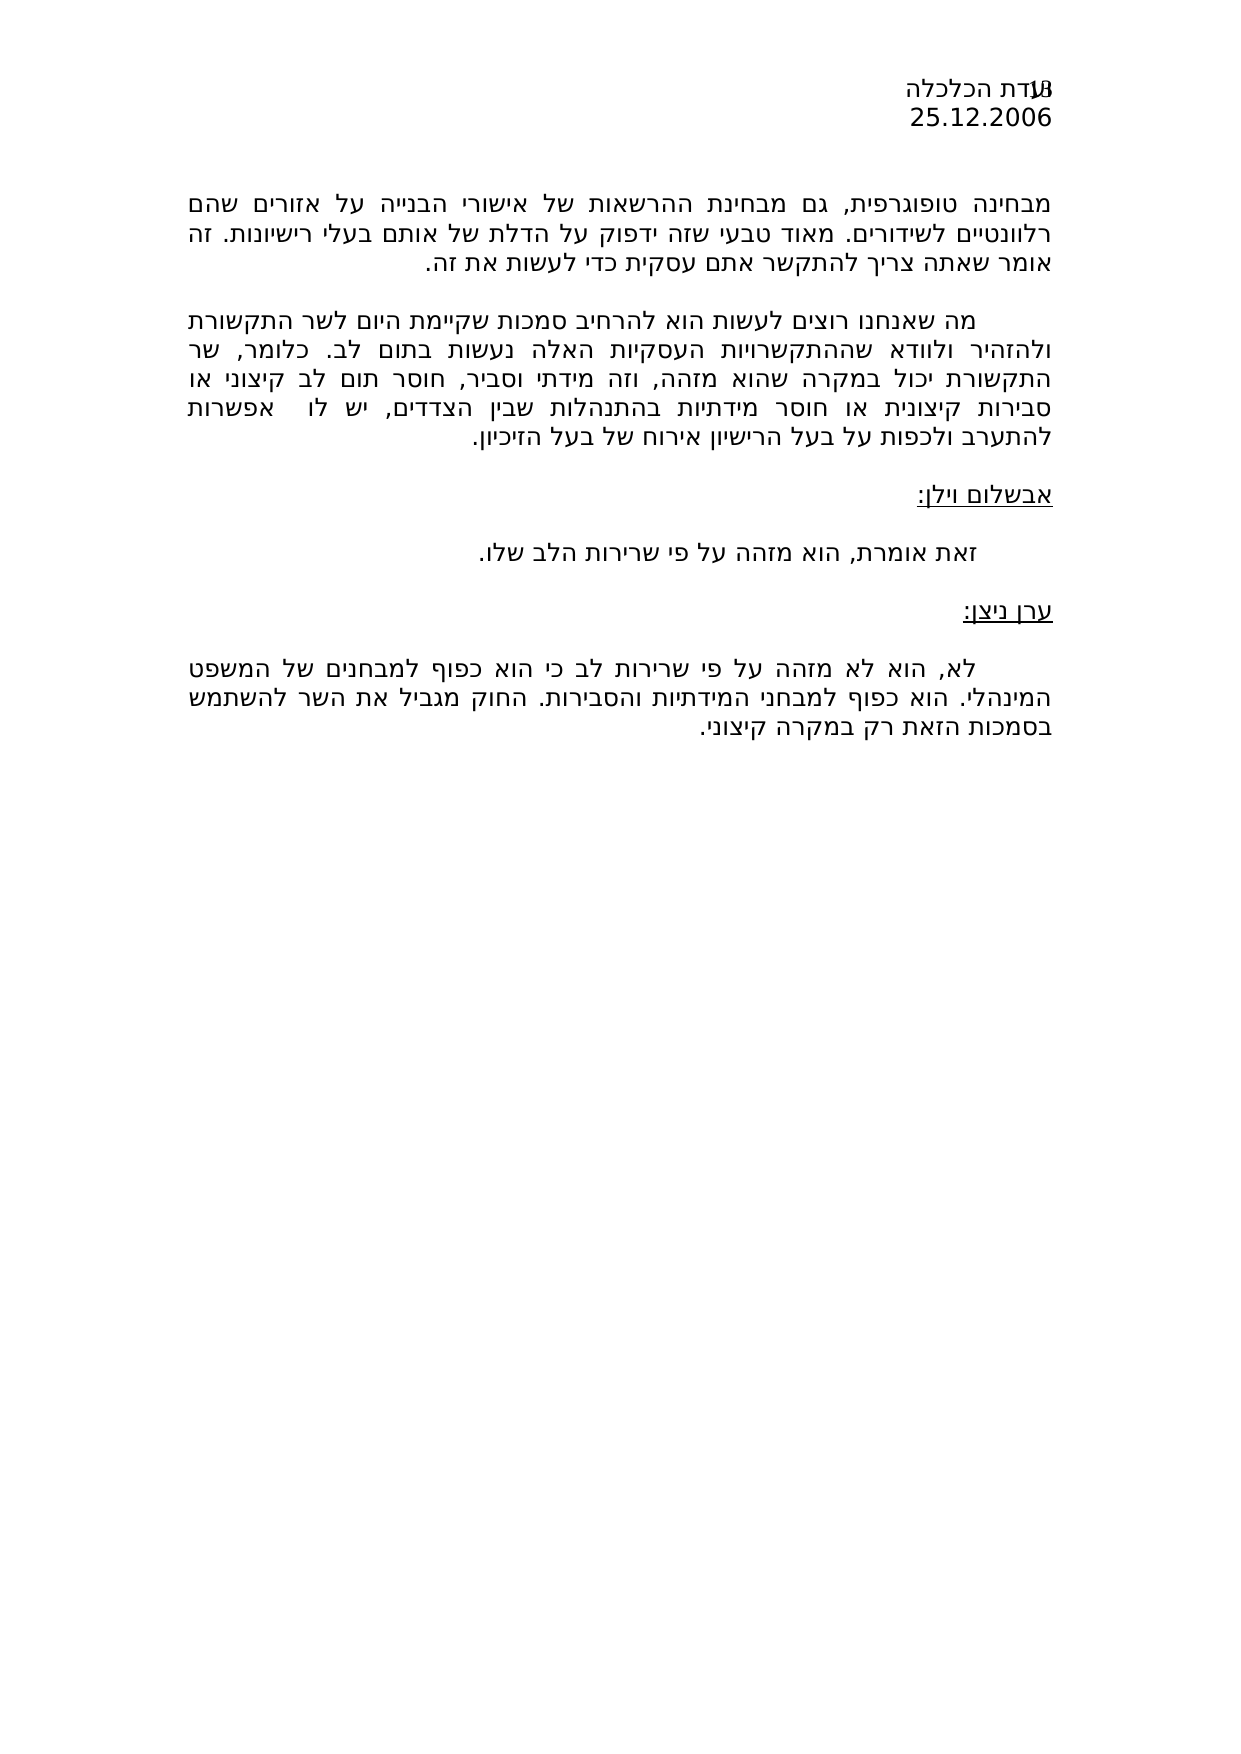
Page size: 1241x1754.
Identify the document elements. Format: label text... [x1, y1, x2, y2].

text מה שאנחנו רוצים לעשות הוא להרחיב סמכות שקיימת היום לשר התקשורת ולהזהיר ולוודא שההתקשרויות העסקיות האלה נעשות בתום לב. כלומר, שר התקשורת יכול במקרה שהוא מזהה, וזה מידתי וסביר, חוסר תום לב קיצוני או סבירות קיצונית או חוסר מידתיות בהתנהלות שבין הצדדים, יש לו אפשרות להתערב ולכפות על בעל הרישיון אירוח של בעל הזיכיון. [187, 306, 1053, 452]
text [187, 189, 1053, 277]
text ערן ניצן: [187, 596, 1053, 625]
text זאת אומרת, הוא מזהה על פי שרירות הלב שלו. [187, 538, 1053, 567]
text לא, הוא לא מזהה על פי שרירות לב כי הוא כפוף למבחנים של המשפט המינהלי. הוא כפוף למבחני המידתיות והסבירות. החוק מגביל את השר להשתמש בסמכות הזאת רק במקרה קיצוני. [187, 654, 1053, 742]
text אבשלום וילן: [187, 480, 1053, 509]
